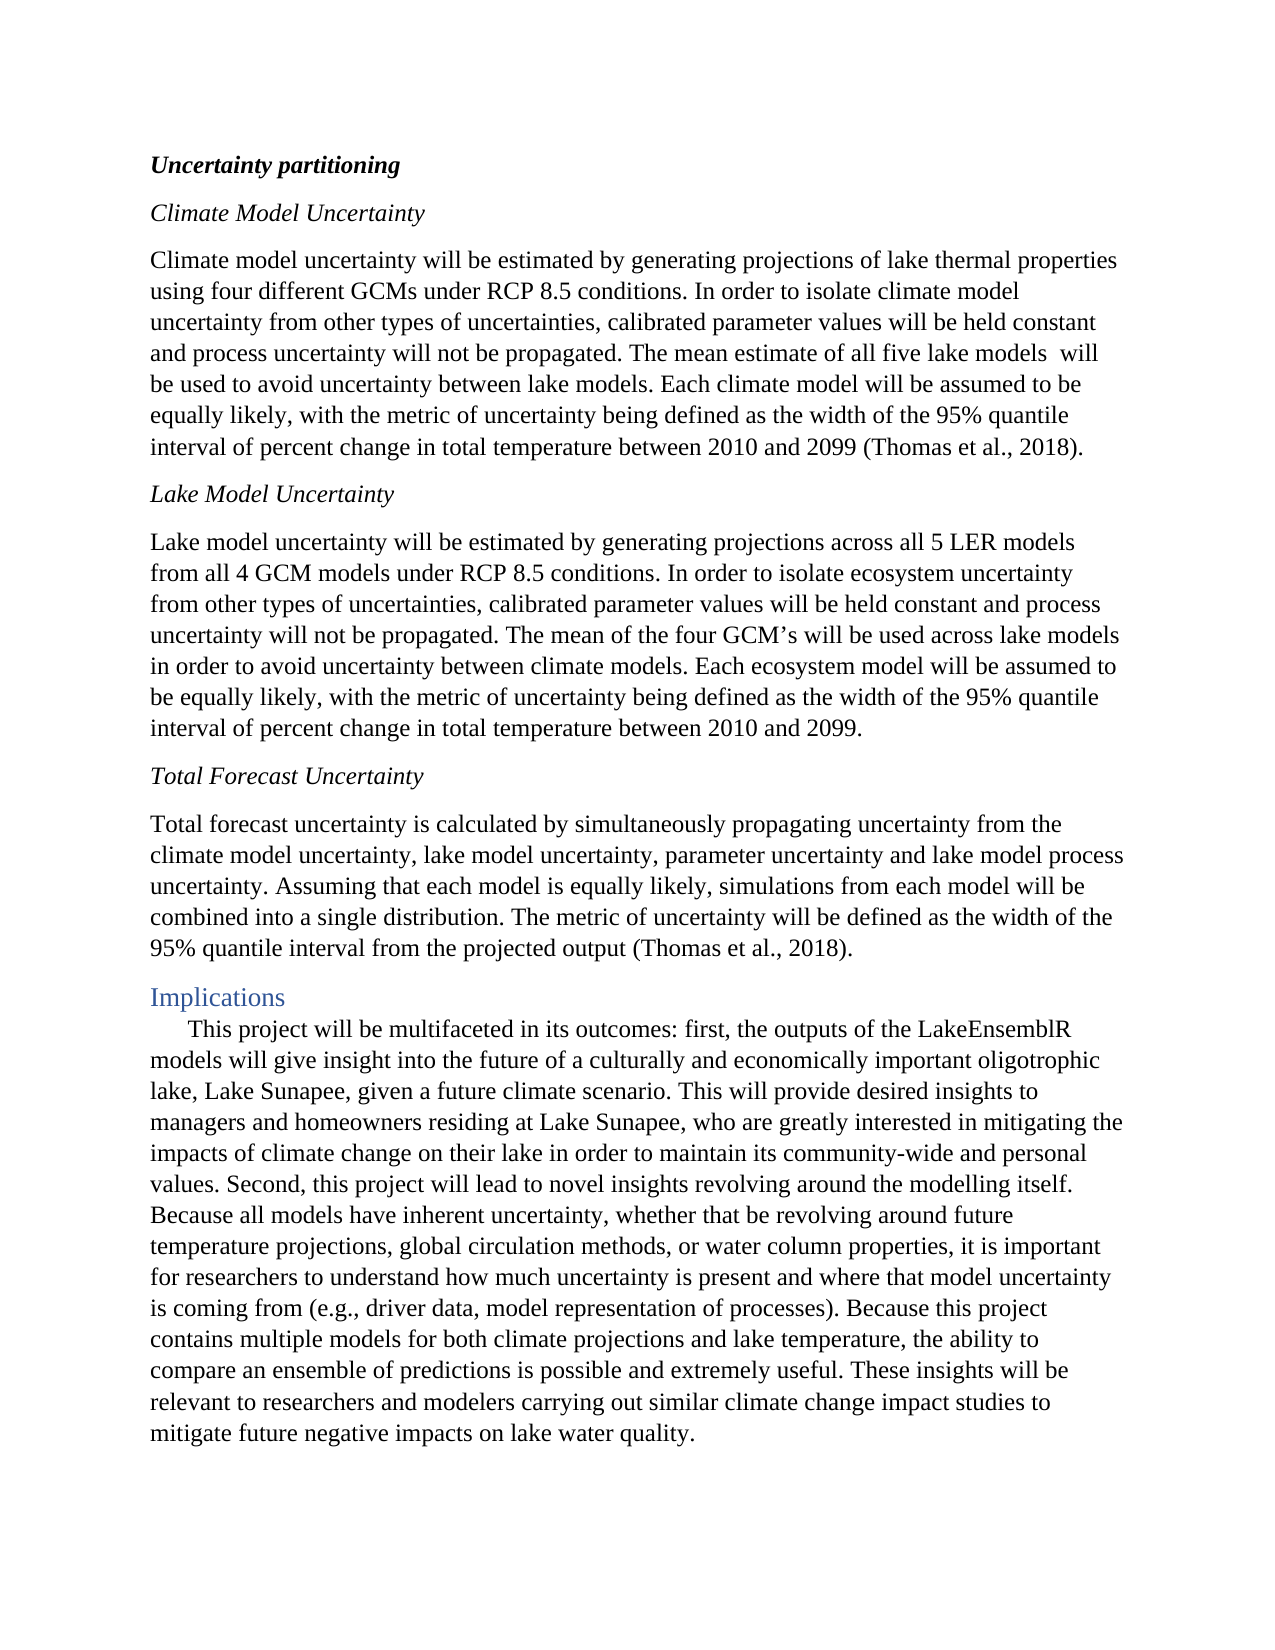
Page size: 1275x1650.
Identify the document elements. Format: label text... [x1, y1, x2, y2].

text Uncertainty partitioning [150, 150, 1125, 179]
text Lake model uncertainty will be estimated by generating projections across all 5 LER models from all 4 GCM models under RCP 8.5 conditions. In order to isolate ecosystem uncertainty from other types of uncertainties, calibrated parameter values will be held constant and process uncertainty will not be propagated. The mean of the four GCM’s will be used across lake models in order to avoid uncertainty between climate models. Each ecosystem model will be assumed to be equally likely, with the metric of uncertainty being defined as the width of the 95% quantile interval of percent change in total temperature between 2010 and 2099. [150, 527, 1125, 742]
text This project will be multifaceted in its outcomes: first, the outputs of the LakeEnsemblR models will give insight into the future of a culturally and economically important oligotrophic lake, Lake Sunapee, given a future climate scenario. This will provide desired insights to managers and homeowners residing at Lake Sunapee, who are greatly interested in mitigating the impacts of climate change on their lake in order to maintain its community-wide and personal values. Second, this project will lead to novel insights revolving around the modelling itself. Because all models have inherent uncertainty, whether that be revolving around future temperature projections, global circulation methods, or water column properties, it is important for researchers to understand how much uncertainty is present and where that model uncertainty is coming from (e.g., driver data, model representation of processes). Because this project contains multiple models for both climate projections and lake temperature, the ability to compare an ensemble of predictions is possible and extremely useful. These insights will be relevant to researchers and modelers carrying out similar climate change impact studies to mitigate future negative impacts on lake water quality. [150, 1014, 1125, 1446]
text Climate model uncertainty will be estimated by generating projections of lake thermal properties using four different GCMs under RCP 8.5 conditions. In order to isolate climate model uncertainty from other types of uncertainties, calibrated parameter values will be held constant and process uncertainty will not be propagated. The mean estimate of all five lake models will be used to avoid uncertainty between lake models. Each climate model will be assumed to be equally likely, with the metric of uncertainty being defined as the width of the 95% quantile interval of percent change in total temperature between 2010 and 2099 (Thomas et al., 2018). [150, 245, 1125, 460]
text Climate Model Uncertainty [150, 198, 1125, 226]
subtitle Implications [150, 981, 1125, 1012]
text Total forecast uncertainty is calculated by simultaneously propagating uncertainty from the climate model uncertainty, lake model uncertainty, parameter uncertainty and lake model process uncertainty. Assuming that each model is equally likely, simulations from each model will be combined into a single distribution. The metric of uncertainty will be defined as the width of the 95% quantile interval from the projected output (Thomas et al., 2018). [150, 809, 1125, 962]
text Lake Model Uncertainty [150, 479, 1125, 508]
text Total Forecast Uncertainty [150, 761, 1125, 790]
